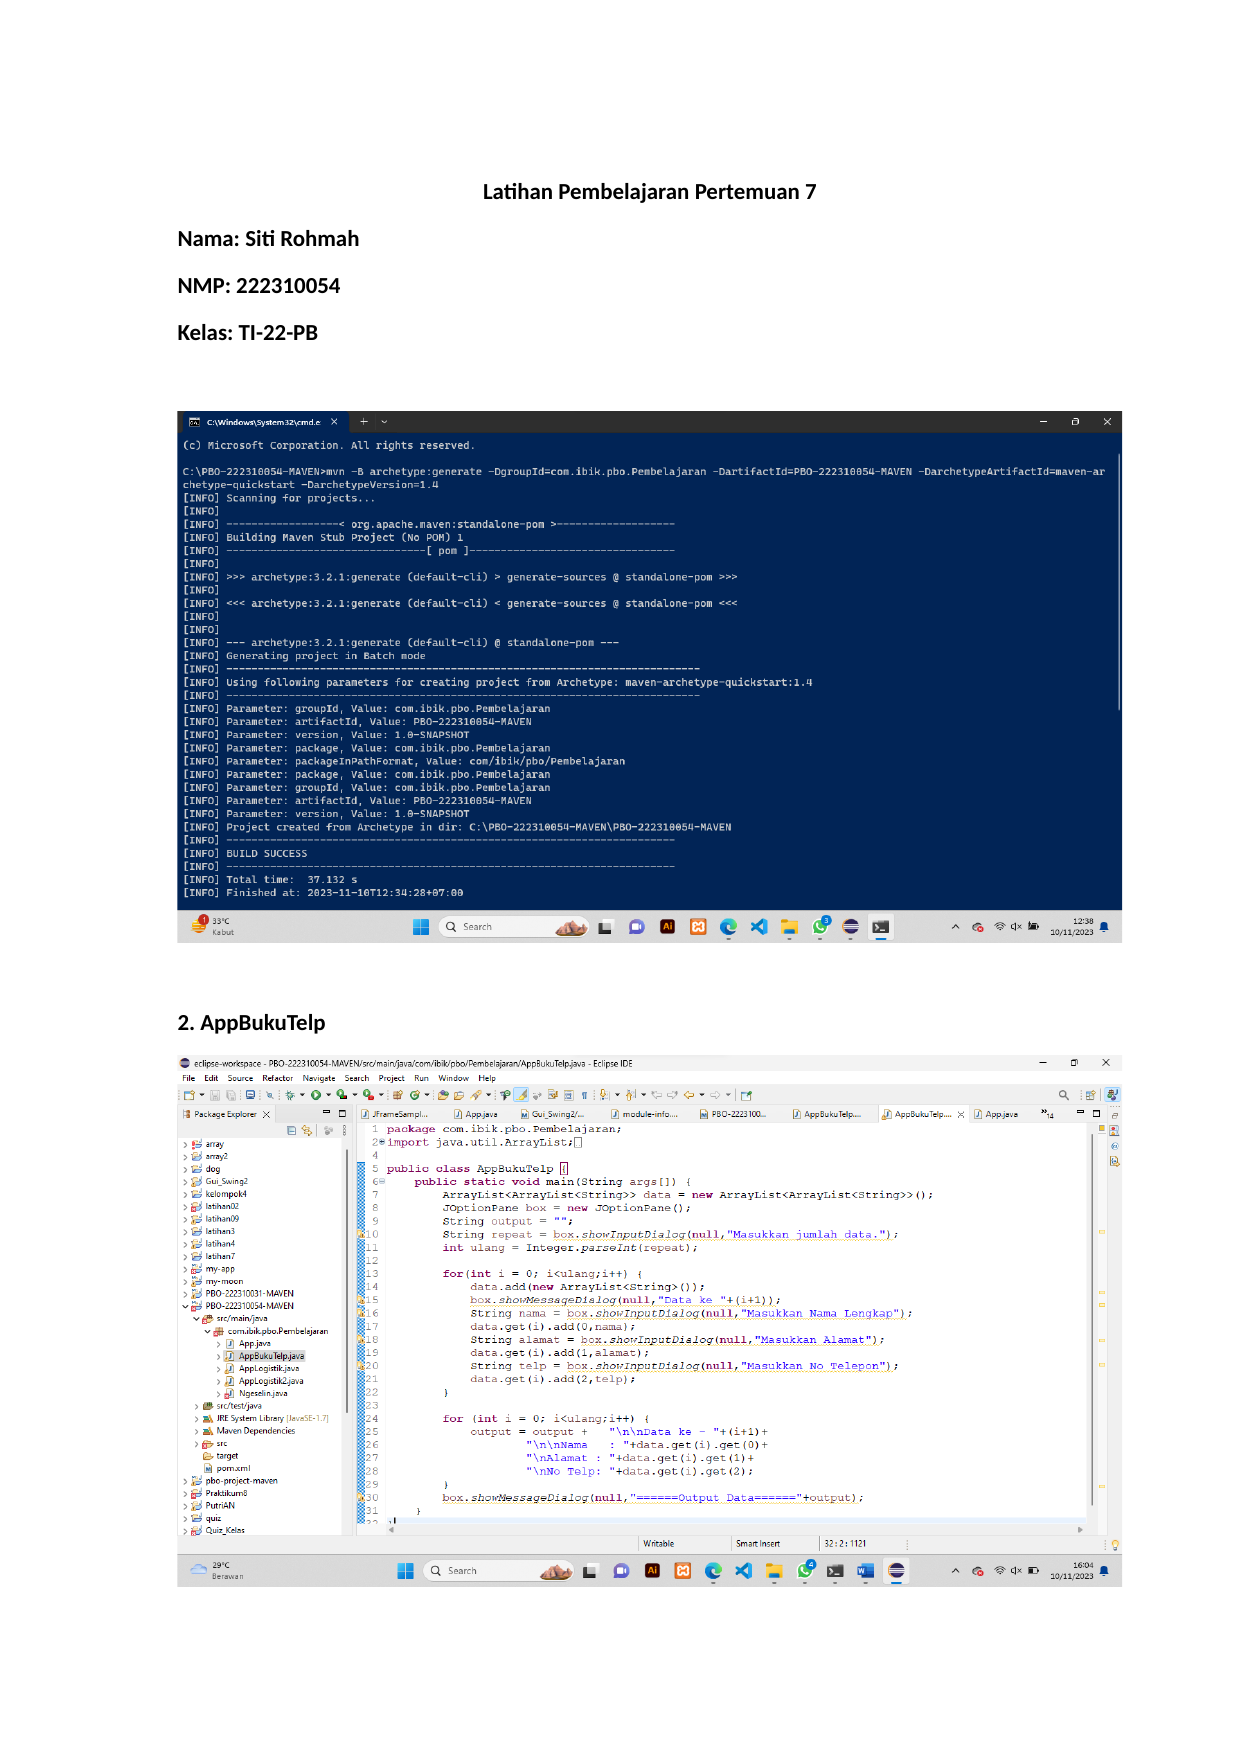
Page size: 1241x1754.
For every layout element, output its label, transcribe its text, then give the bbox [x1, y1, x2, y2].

text NMP: 222310054 [177, 271, 1122, 299]
text 2. AppBukuTelp [177, 1008, 1122, 1037]
text Kelas: TI-22-PB [177, 318, 1122, 346]
picture [177, 1055, 1123, 1587]
text Nama: Siti Rohmah [177, 224, 1122, 252]
text Latihan Pembelajaran Pertemuan 7 [177, 177, 1122, 205]
picture [177, 411, 1123, 943]
